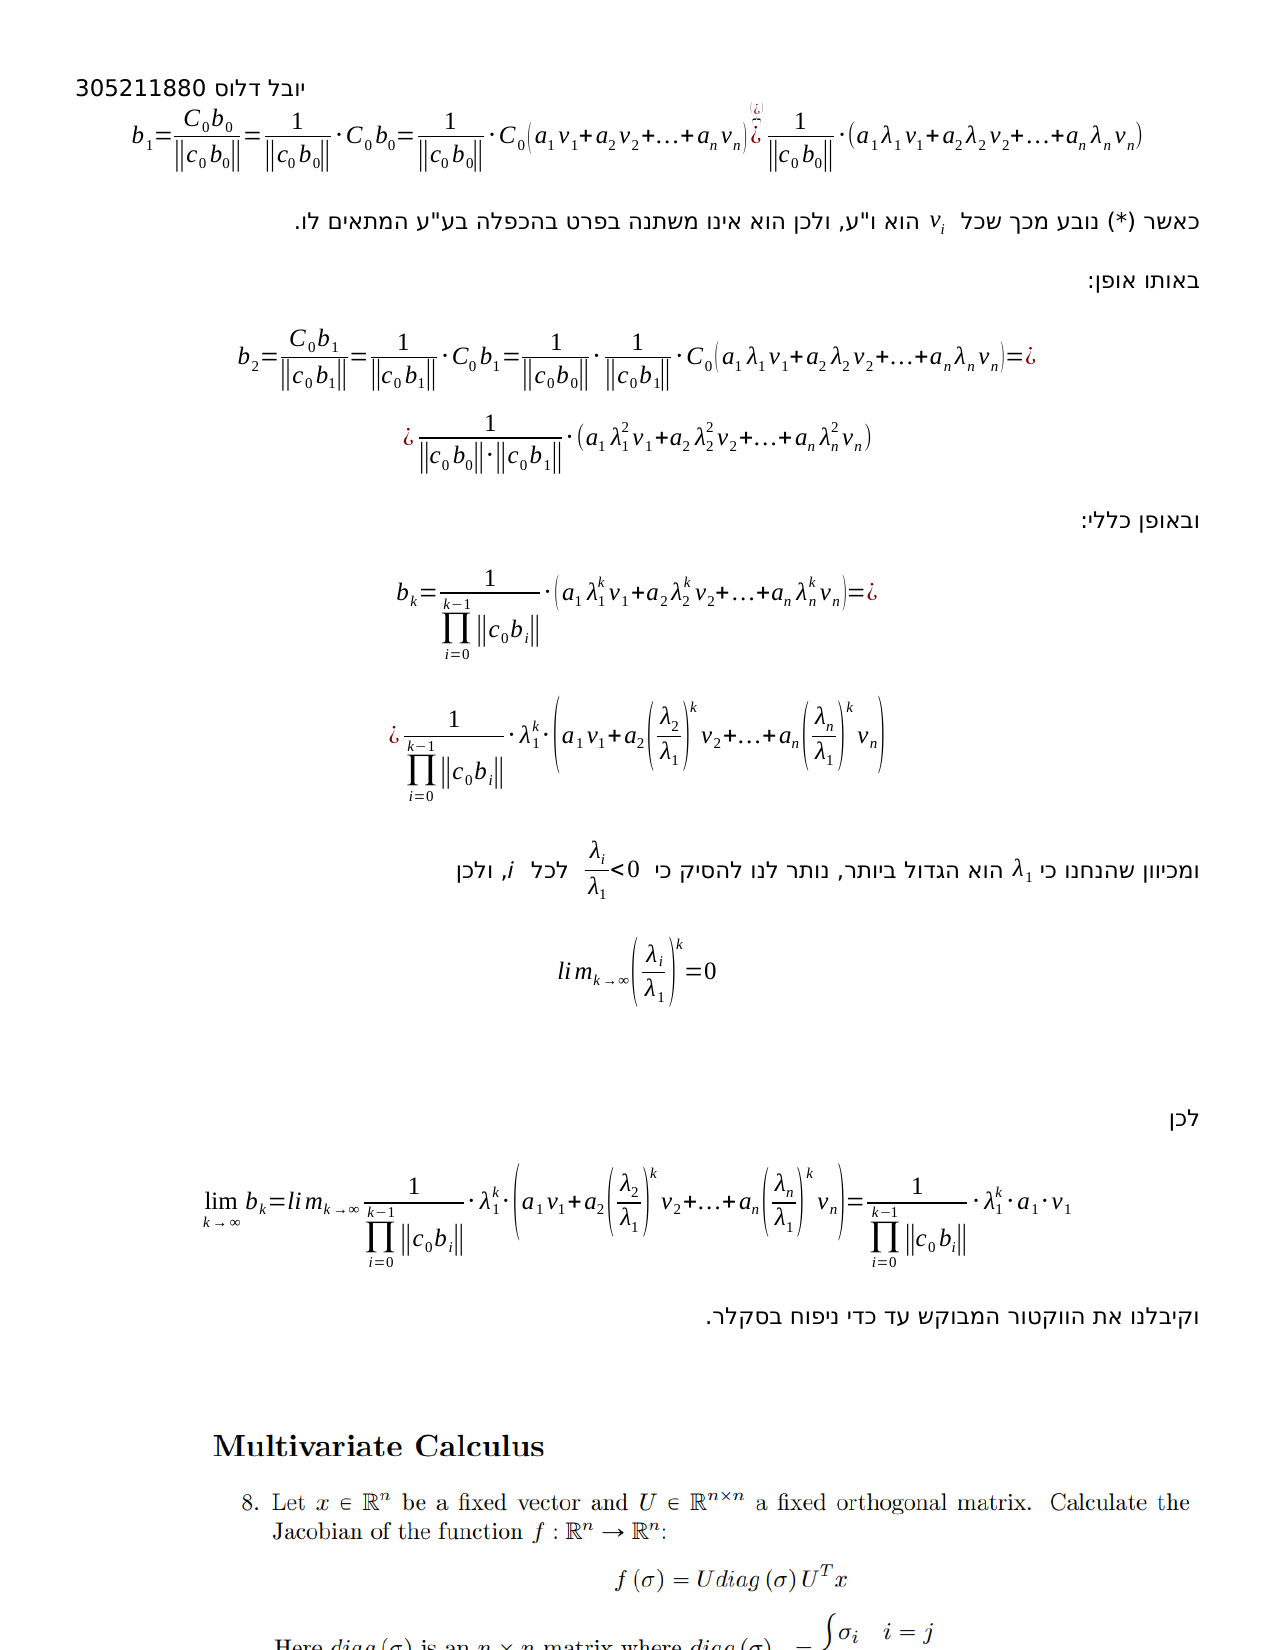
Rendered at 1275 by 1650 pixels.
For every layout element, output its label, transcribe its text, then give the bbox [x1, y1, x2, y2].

picture [208, 1427, 1200, 1650]
text לכן [75, 1105, 1200, 1132]
text ומכיוון שהנחנו כי הוא הגדול ביותר, נותר לנו להסיק כי לכל i, ולכן [75, 837, 1200, 903]
text ובאופן כללי: [75, 507, 1200, 534]
text באותו אופן: [75, 267, 1200, 294]
text וקיבלנו את הווקטור המבוקש עד כדי ניפוח בסקלר. [75, 1303, 1200, 1330]
text כאשר (*) נובע מכך שכל הוא ו"ע, ולכן הוא אינו משתנה בפרט בהכפלה בע"ע המתאים לו. [75, 206, 1200, 237]
